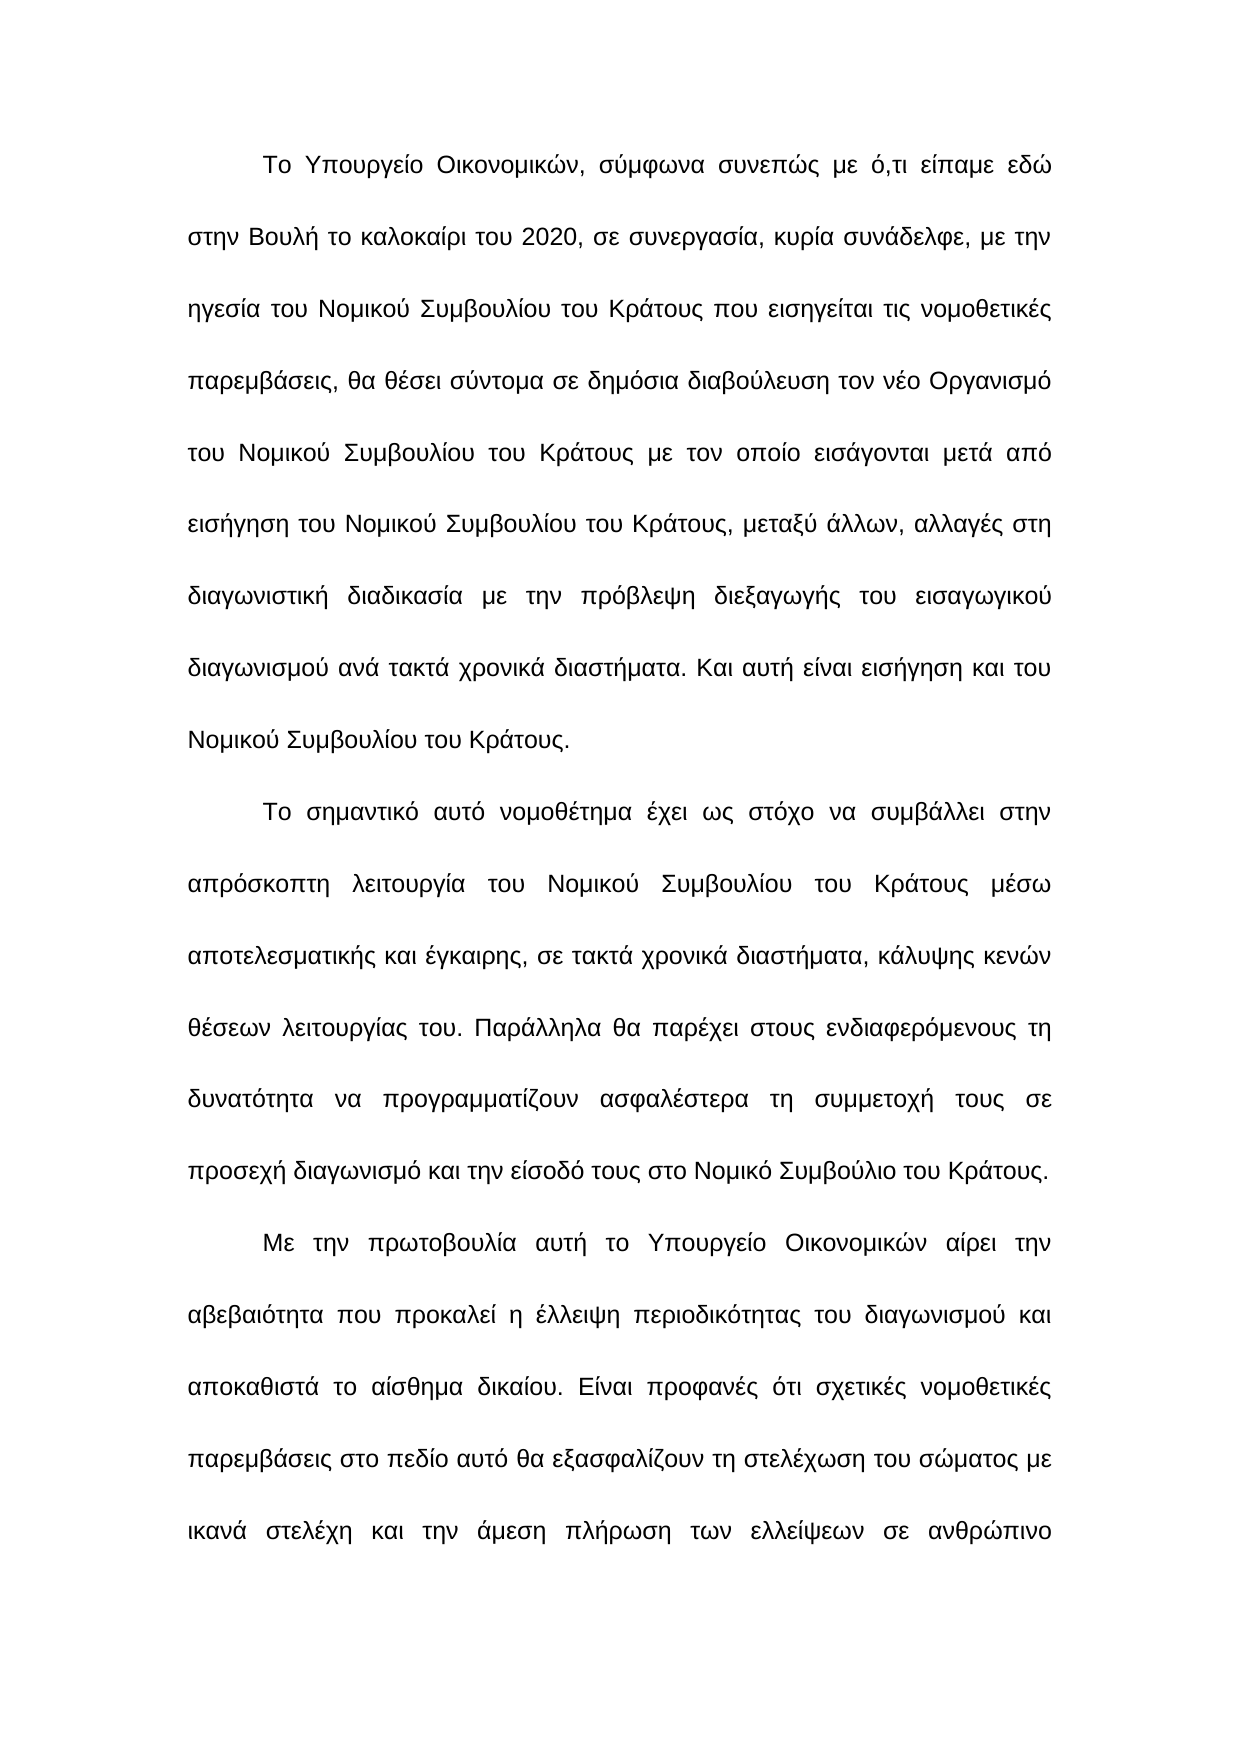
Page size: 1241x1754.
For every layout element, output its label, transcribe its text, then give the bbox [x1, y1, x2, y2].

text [187, 1228, 1053, 1544]
text Το σημαντικό αυτό νομοθέτημα έχει ως στόχο να συμβάλλει στην απρόσκοπτη λειτουργία του Νομικού Συμβουλίου του Κράτους μέσω αποτελεσματικής και έγκαιρης, σε τακτά χρονικά διαστήματα, κάλυψης κενών θέσεων λειτουργίας του. Παράλληλα θα παρέχει στους ενδιαφερόμενους τη δυνατότητα να προγραμματίζουν ασφαλέστερα τη συμμετοχή τους σε προσεχή διαγωνισμό και την είσοδό τους στο Νομικό Συμβούλιο του Κράτους. [187, 797, 1053, 1185]
text Το Υπουργείο Οικονομικών, σύμφωνα συνεπώς με ό,τι είπαμε εδώ στην Βουλή το καλοκαίρι του 2020, σε συνεργασία, κυρία συνάδελφε, με την ηγεσία του Νομικού Συμβουλίου του Κράτους που εισηγείται τις νομοθετικές παρεμβάσεις, θα θέσει σύντομα σε δημόσια διαβούλευση τον νέο Οργανισμό του Νομικού Συμβουλίου του Κράτους με τον οποίο εισάγονται μετά από εισήγηση του Νομικού Συμβουλίου του Κράτους, μεταξύ άλλων, αλλαγές στη διαγωνιστική διαδικασία με την πρόβλεψη διεξαγωγής του εισαγωγικού διαγωνισμού ανά τακτά χρονικά διαστήματα. Και αυτή είναι εισήγηση και του Νομικού Συμβουλίου του Κράτους. [187, 150, 1053, 754]
